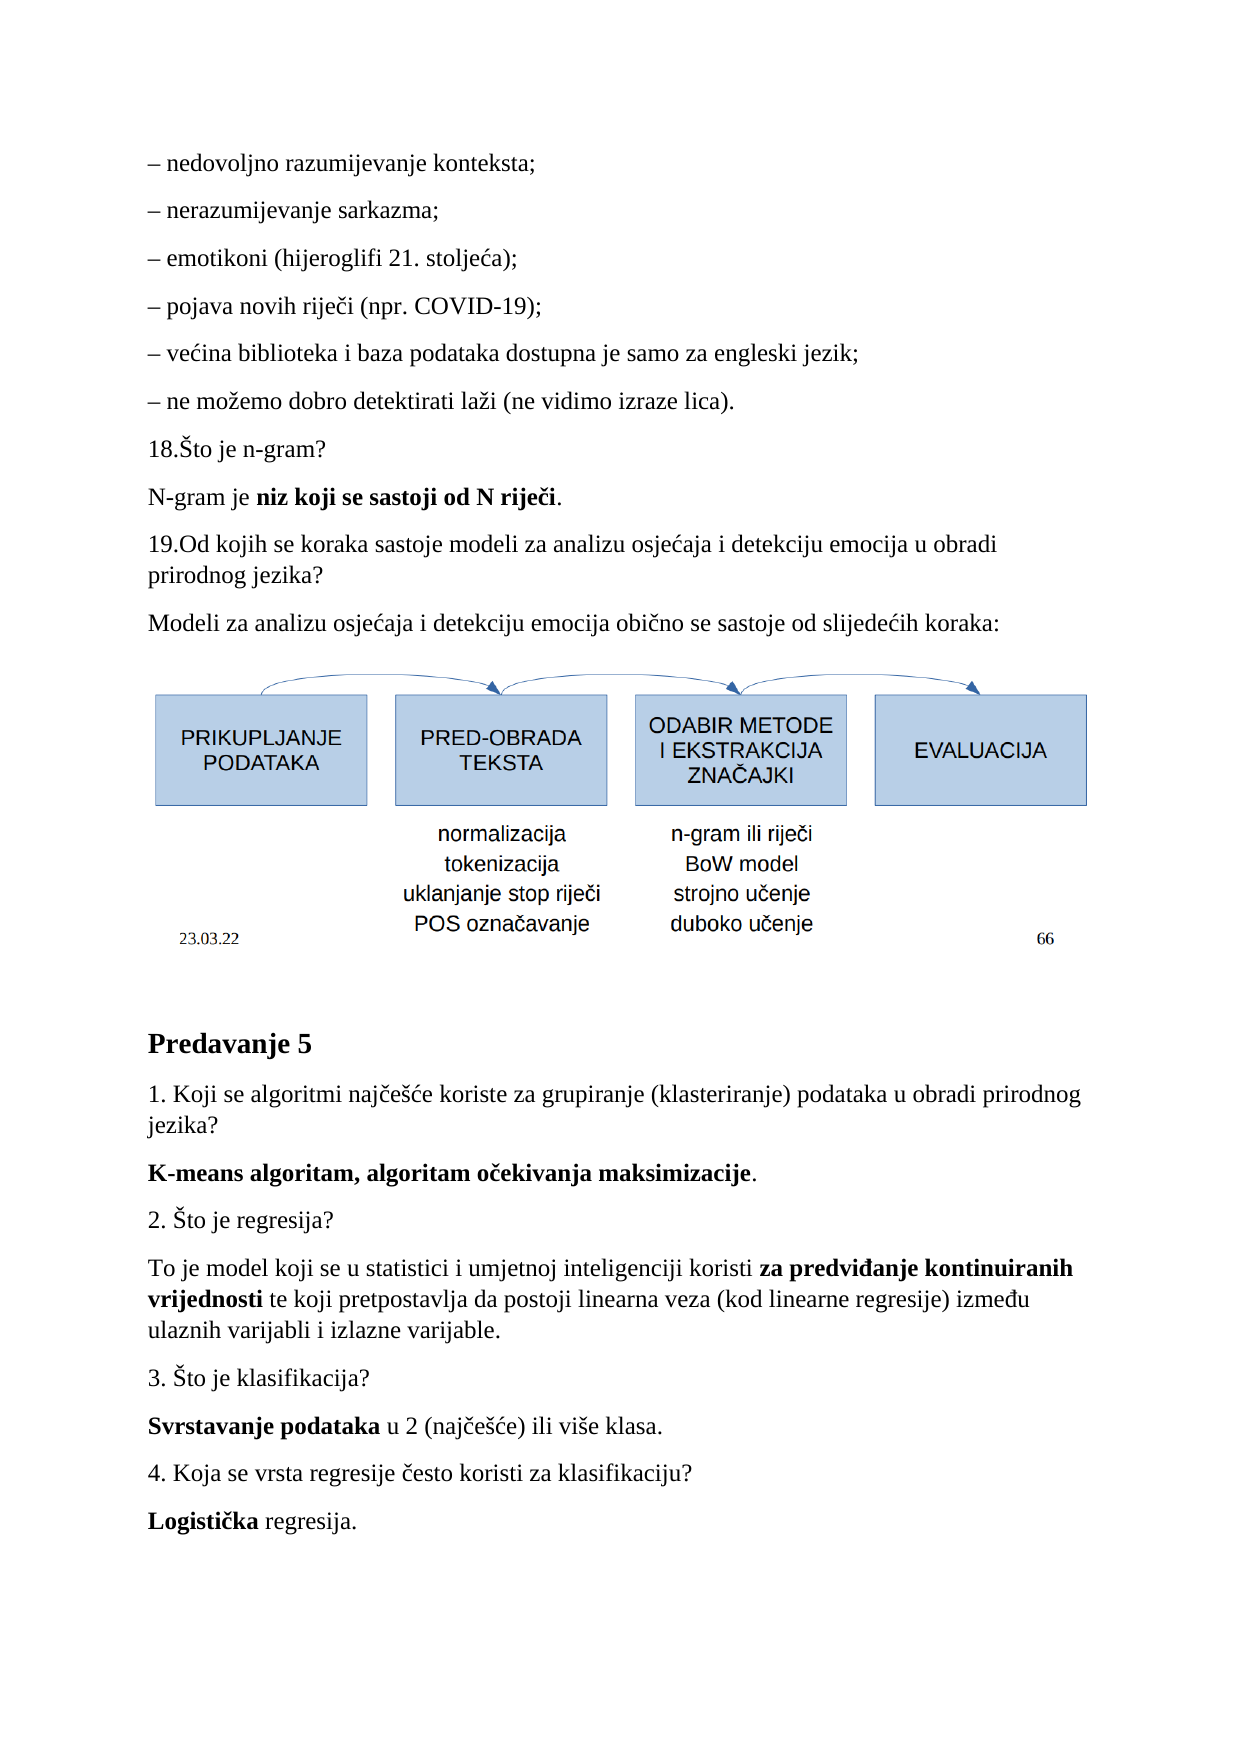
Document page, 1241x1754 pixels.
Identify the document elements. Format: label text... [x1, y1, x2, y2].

text 19.Od kojih se koraka sastoje modeli za analizu osjećaja i detekciju emocija u obradi prirodnog jezika? [148, 529, 1093, 589]
text N-gram je niz koji se sastoji od N riječi. [148, 482, 1093, 510]
text Predavanje 5 [148, 1026, 1093, 1060]
text Logistička regresija. [148, 1506, 1093, 1535]
text 2. Što je regresija? [148, 1206, 1093, 1234]
text – emotikoni (hijeroglifi 21. stoljeća); [148, 243, 1093, 272]
text K-means algoritam, algoritam očekivanja maksimizacije. [148, 1158, 1093, 1187]
text Svrstavanje podataka u 2 (najčešće) ili više klasa. [148, 1411, 1093, 1439]
text – ne možemo dobro detektirati laži (ne vidimo izraze lica). [148, 386, 1093, 415]
text 3. Što je klasifikacija? [148, 1363, 1093, 1392]
text 18.Što je n-gram? [148, 434, 1093, 463]
text Modeli za analizu osjećaja i detekciju emocija obično se sastoje od slijedećih koraka: [148, 608, 1093, 637]
text – nerazumijevanje sarkazma; [148, 195, 1093, 224]
text – većina biblioteka i baza podataka dostupna je samo za engleski jezik; [148, 338, 1093, 367]
text 1. Koji se algoritmi najčešće koriste za grupiranje (klasteriranje) podataka u obradi prirodnog jezika? [148, 1079, 1093, 1139]
text 4. Koja se vrsta regresije često koristi za klasifikaciju? [148, 1458, 1093, 1487]
text – nedovoljno razumijevanje konteksta; [148, 148, 1093, 176]
text To je model koji se u statistici i umjetnoj inteligenciji koristi za predviđanje kontinuiranih vrijednosti te koji pretpostavlja da postoji linearna veza (kod linearne regresije) između ulaznih varijabli i izlazne varijable. [148, 1253, 1093, 1344]
text – pojava novih riječi (npr. COVID-19); [148, 291, 1093, 319]
